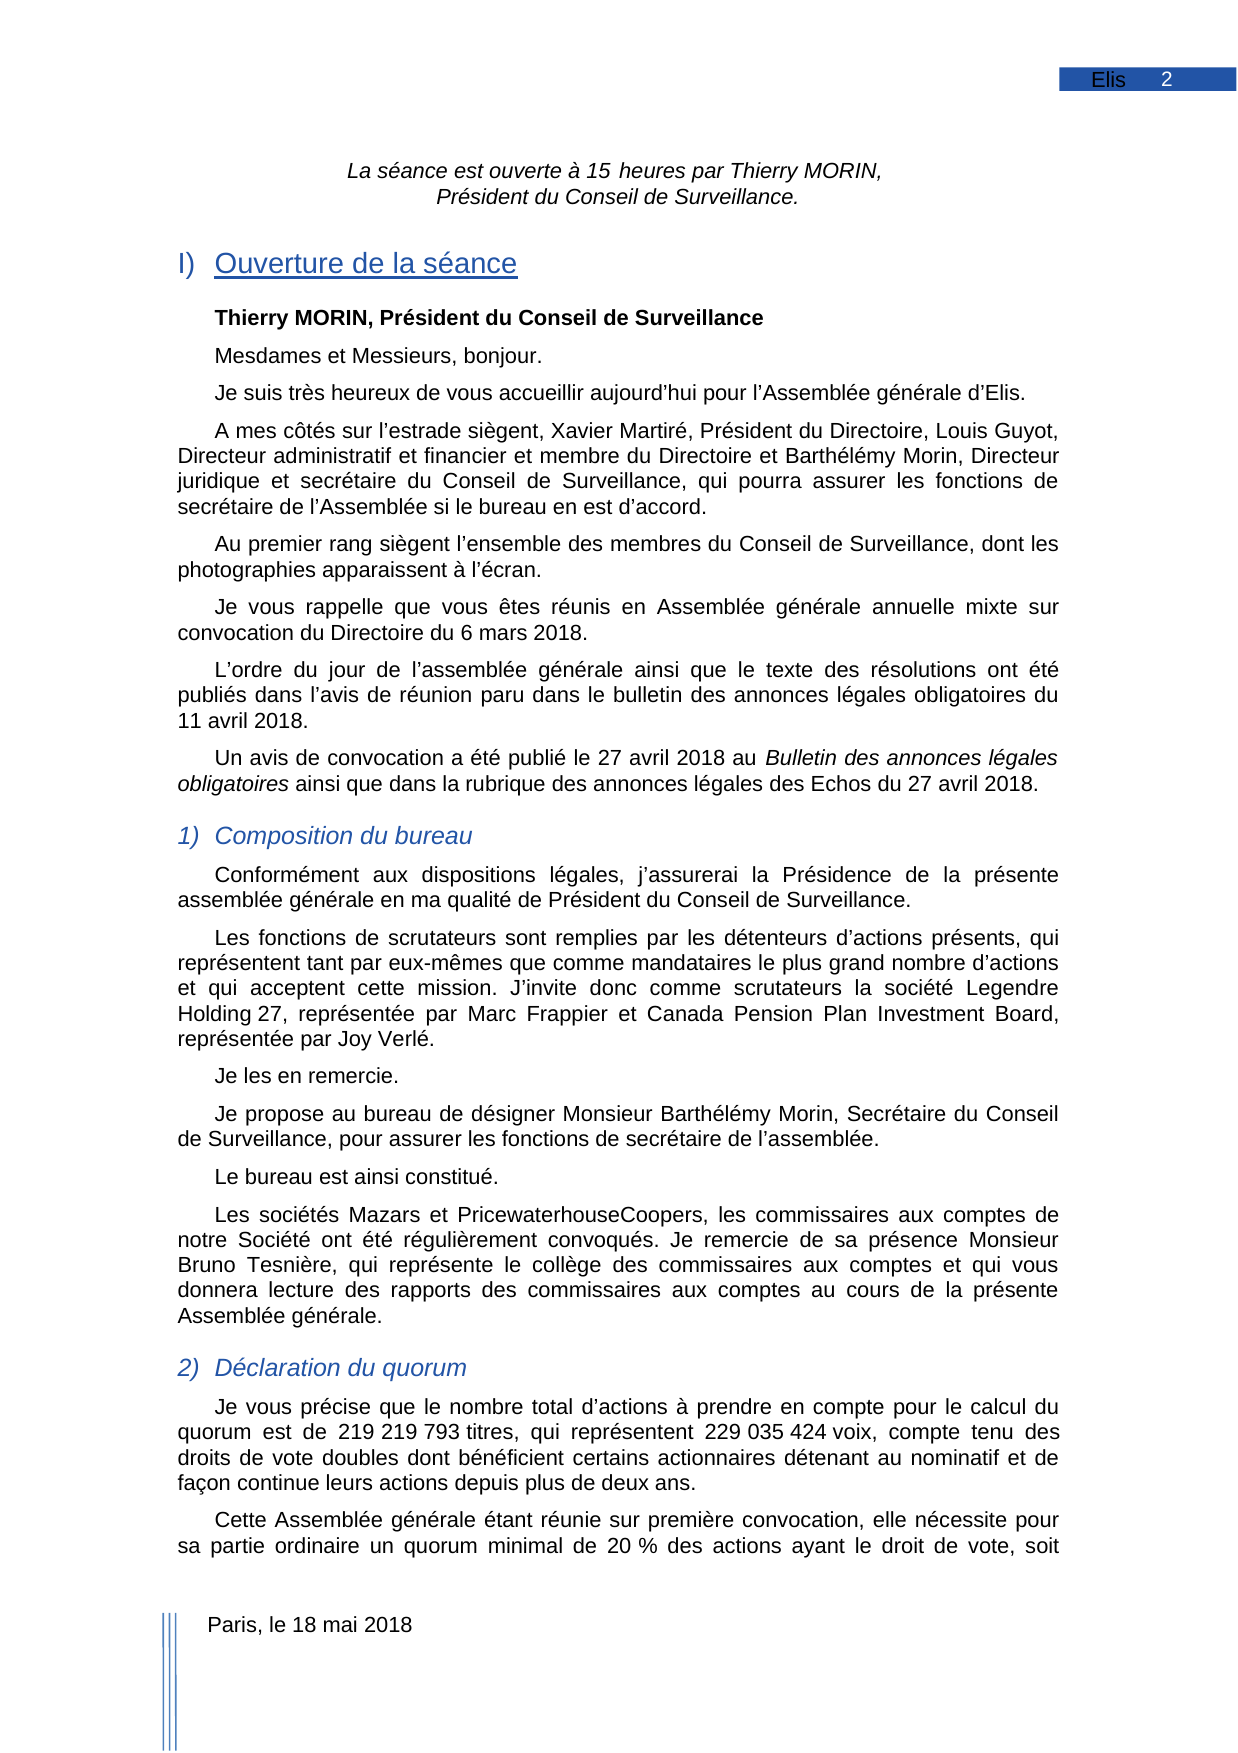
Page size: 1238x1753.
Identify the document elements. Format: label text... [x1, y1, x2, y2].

subtitle Déclaration du quorum [177, 1353, 1060, 1381]
subtitle Composition du bureau [177, 821, 1060, 849]
text Je propose au bureau de désigner Monsieur Barthélémy Morin, Secrétaire du Conseil de Surveillance, pour assurer les fonctions de secrétaire de l’assemblée. [177, 1101, 1060, 1151]
text Je vous rappelle que vous êtes réunis en Assemblée générale annuelle mixte sur convocation du Directoire du 6 mars 2018. [177, 594, 1060, 644]
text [177, 1507, 1060, 1558]
text Au premier rang siègent l’ensemble des membres du Conseil de Surveillance, dont les photographies apparaissent à l’écran. [177, 531, 1060, 582]
text L’ordre du jour de l’assemblée générale ainsi que le texte des résolutions ont été publiés dans l’avis de réunion paru dans le bulletin des annonces légales obligatoires du 11 avril 2018. [177, 657, 1060, 733]
text La séance est ouverte à 15 heures par Thierry MORIN, Président du Conseil de Surveillance. [177, 158, 1060, 209]
text Les fonctions de scrutateurs sont remplies par les détenteurs d’actions présents, qui représentent tant par eux-mêmes que comme mandataires le plus grand nombre d’actions et qui acceptent cette mission. J’invite donc comme scrutateurs la société Legendre Holding 27, représentée par Marc Frappier et Canada Pension Plan Investment Board, représentée par Joy Verlé. [177, 925, 1060, 1051]
text Conformément aux dispositions légales, j’assurerai la Présidence de la présente assemblée générale en ma qualité de Président du Conseil de Surveillance. [177, 862, 1060, 912]
text Mesdames et Messieurs, bonjour. [177, 342, 1060, 368]
text Un avis de convocation a été publié le 27 avril 2018 au Bulletin des annonces légales obligatoires ainsi que dans la rubrique des annonces légales des Echos du 27 avril 2018. [177, 745, 1060, 796]
text Thierry MORIN, Président du Conseil de Surveillance [177, 305, 1060, 330]
text A mes côtés sur l’estrade siègent, Xavier Martiré, Président du Directoire, Louis Guyot, Directeur administratif et financier et membre du Directoire et Barthélémy Morin, Directeur juridique et secrétaire du Conseil de Surveillance, qui pourra assurer les fonctions de secrétaire de l’Assemblée si le bureau en est d’accord. [177, 418, 1060, 519]
text Je vous précise que le nombre total d’actions à prendre en compte pour le calcul du quorum est de 219 219 793 titres, qui représentent 229 035 424 voix, compte tenu des droits de vote doubles dont bénéficient certains actionnaires détenant au nominatif et de façon continue leurs actions depuis plus de deux ans. [177, 1394, 1060, 1495]
text Je suis très heureux de vous accueillir aujourd’hui pour l’Assemblée générale d’Elis. [177, 380, 1060, 405]
text Le bureau est ainsi constitué. [177, 1164, 1060, 1189]
subtitle Ouverture de la séance [177, 246, 1060, 280]
text Les sociétés Mazars et PricewaterhouseCoopers, les commissaires aux comptes de notre Société ont été régulièrement convoqués. Je remercie de sa présence Monsieur Bruno Tesnière, qui représente le collège des commissaires aux comptes et qui vous donnera lecture des rapports des commissaires aux comptes au cours de la présente Assemblée générale. [177, 1202, 1060, 1328]
text Je les en remercie. [177, 1063, 1060, 1088]
